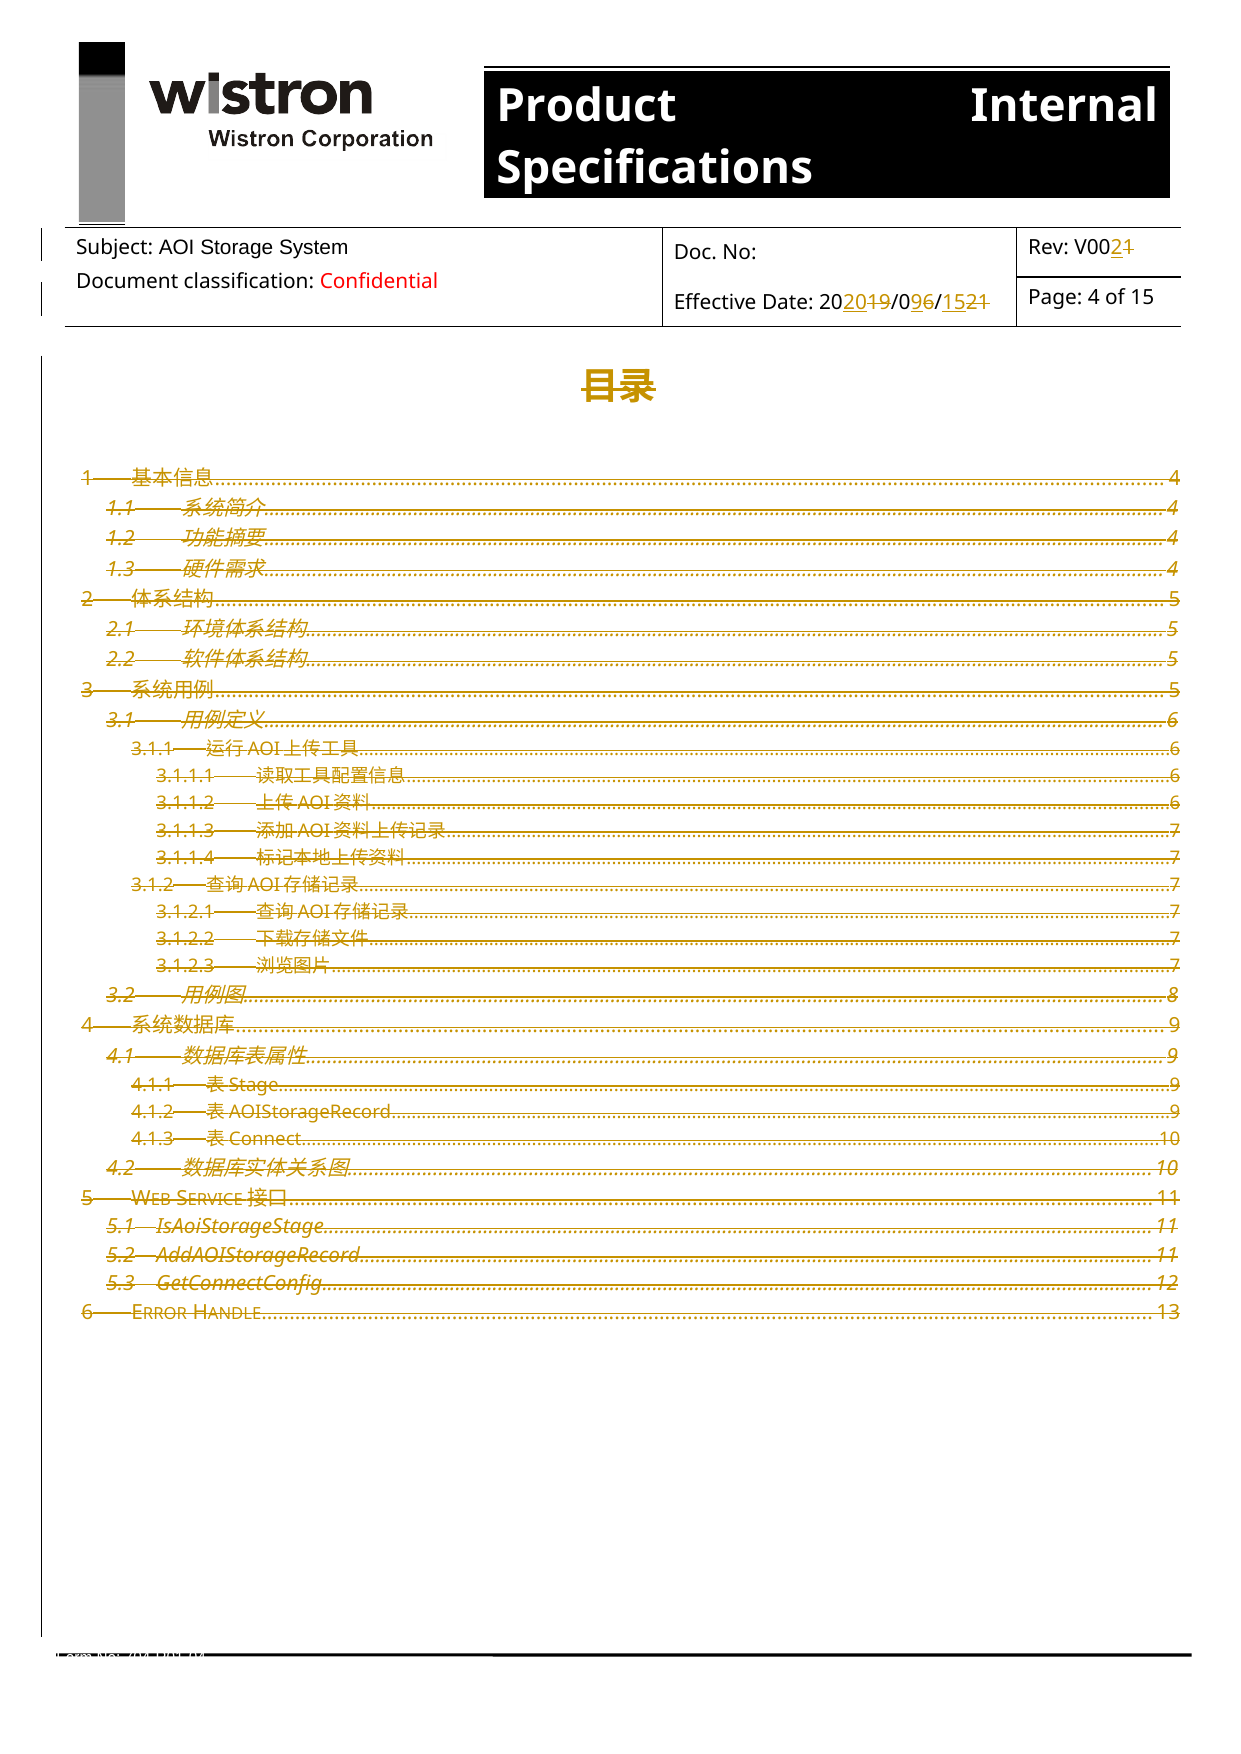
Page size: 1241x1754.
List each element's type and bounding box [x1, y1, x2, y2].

picture [78, 42, 125, 222]
